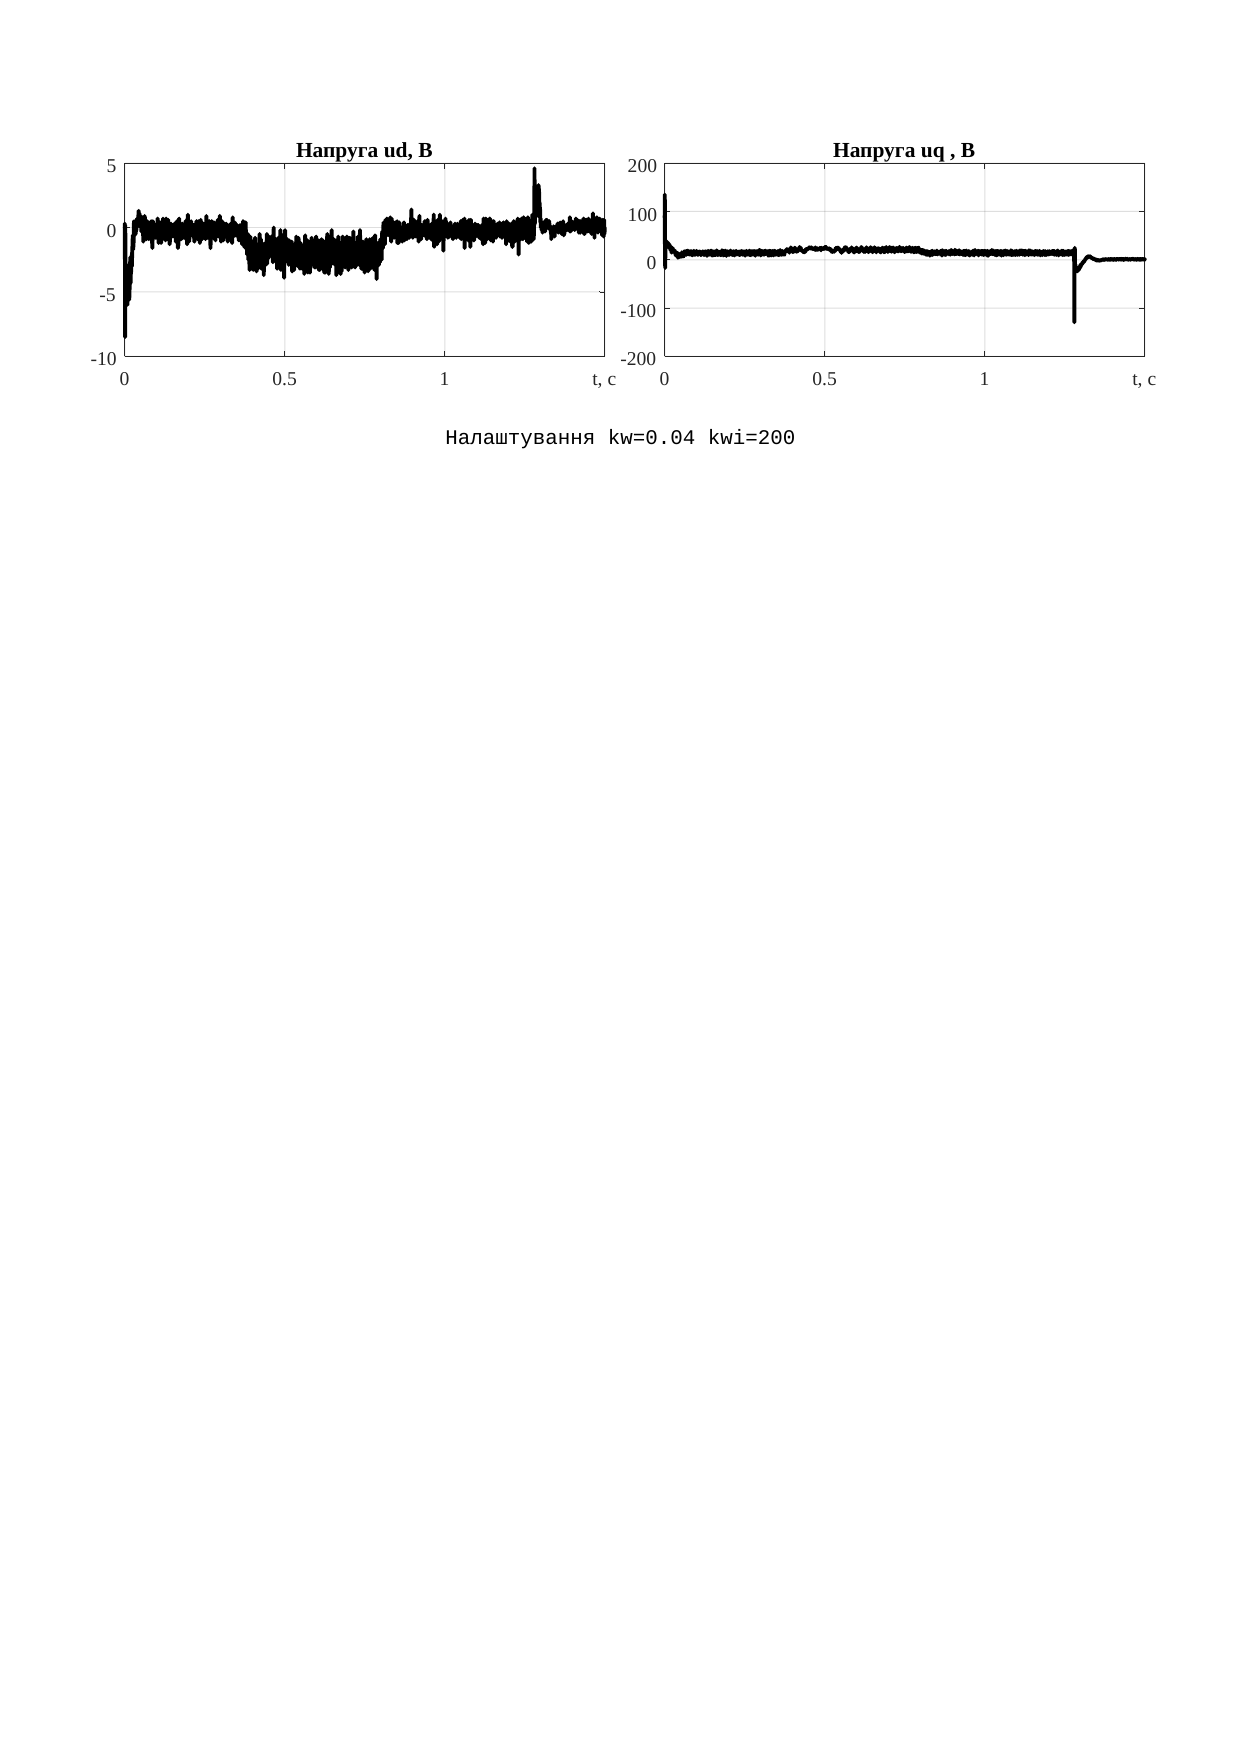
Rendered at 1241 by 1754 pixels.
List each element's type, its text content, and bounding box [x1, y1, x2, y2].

text Налаштування kw=0.04 kwi=200 [75, 427, 1165, 451]
